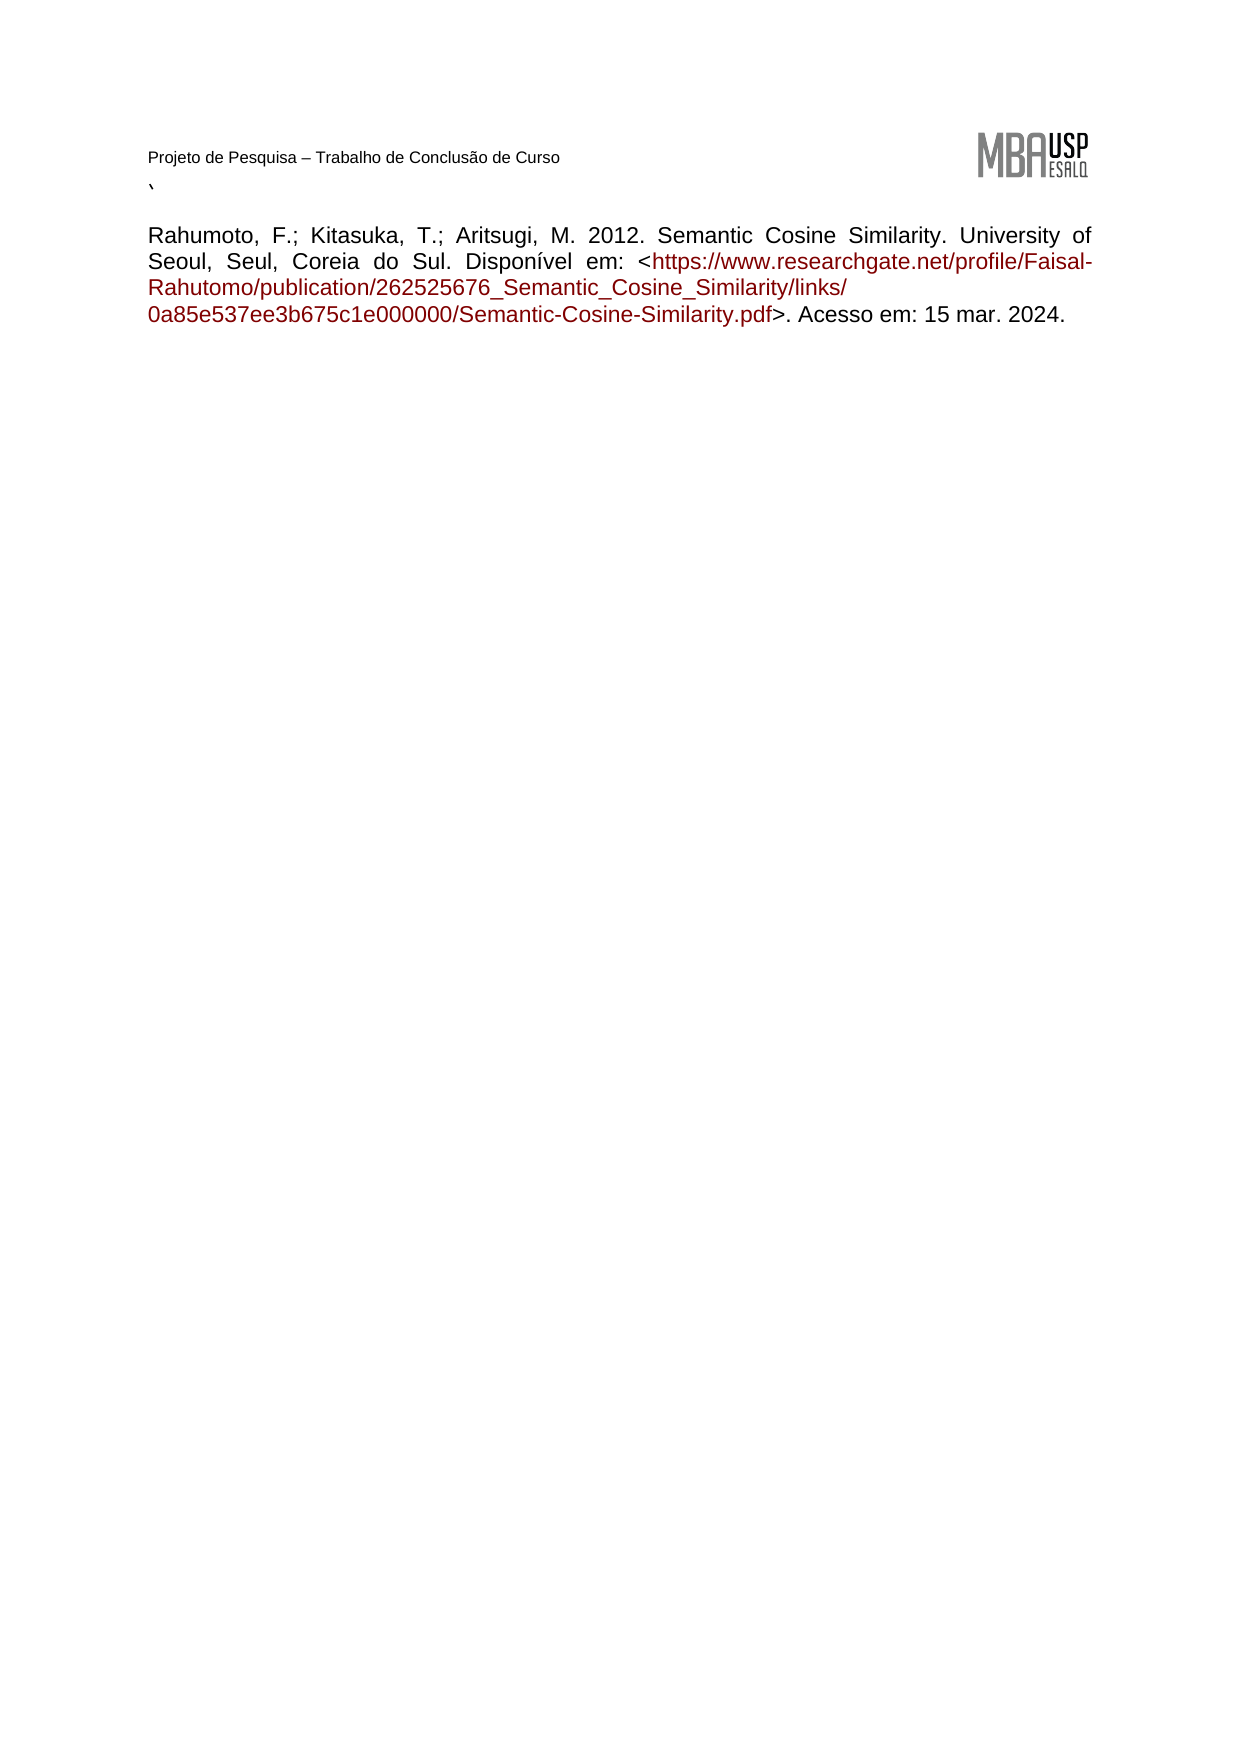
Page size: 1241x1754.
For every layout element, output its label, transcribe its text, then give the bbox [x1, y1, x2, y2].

text Rahumoto, F.; Kitasuka, T.; Aritsugi, M. 2012. Semantic Cosine Similarity. University of Seoul, Seul, Coreia do Sul. Disponível em: <https://www.researchgate.net/profile/Faisal-Rahutomo/publication/262525676_Semantic_Cosine_Similarity/links/0a85e537ee3b675c1e000000/Semantic-Cosine-Similarity.pdf>. Acesso em: 15 mar. 2024. [148, 222, 1092, 327]
picture [973, 130, 1093, 180]
